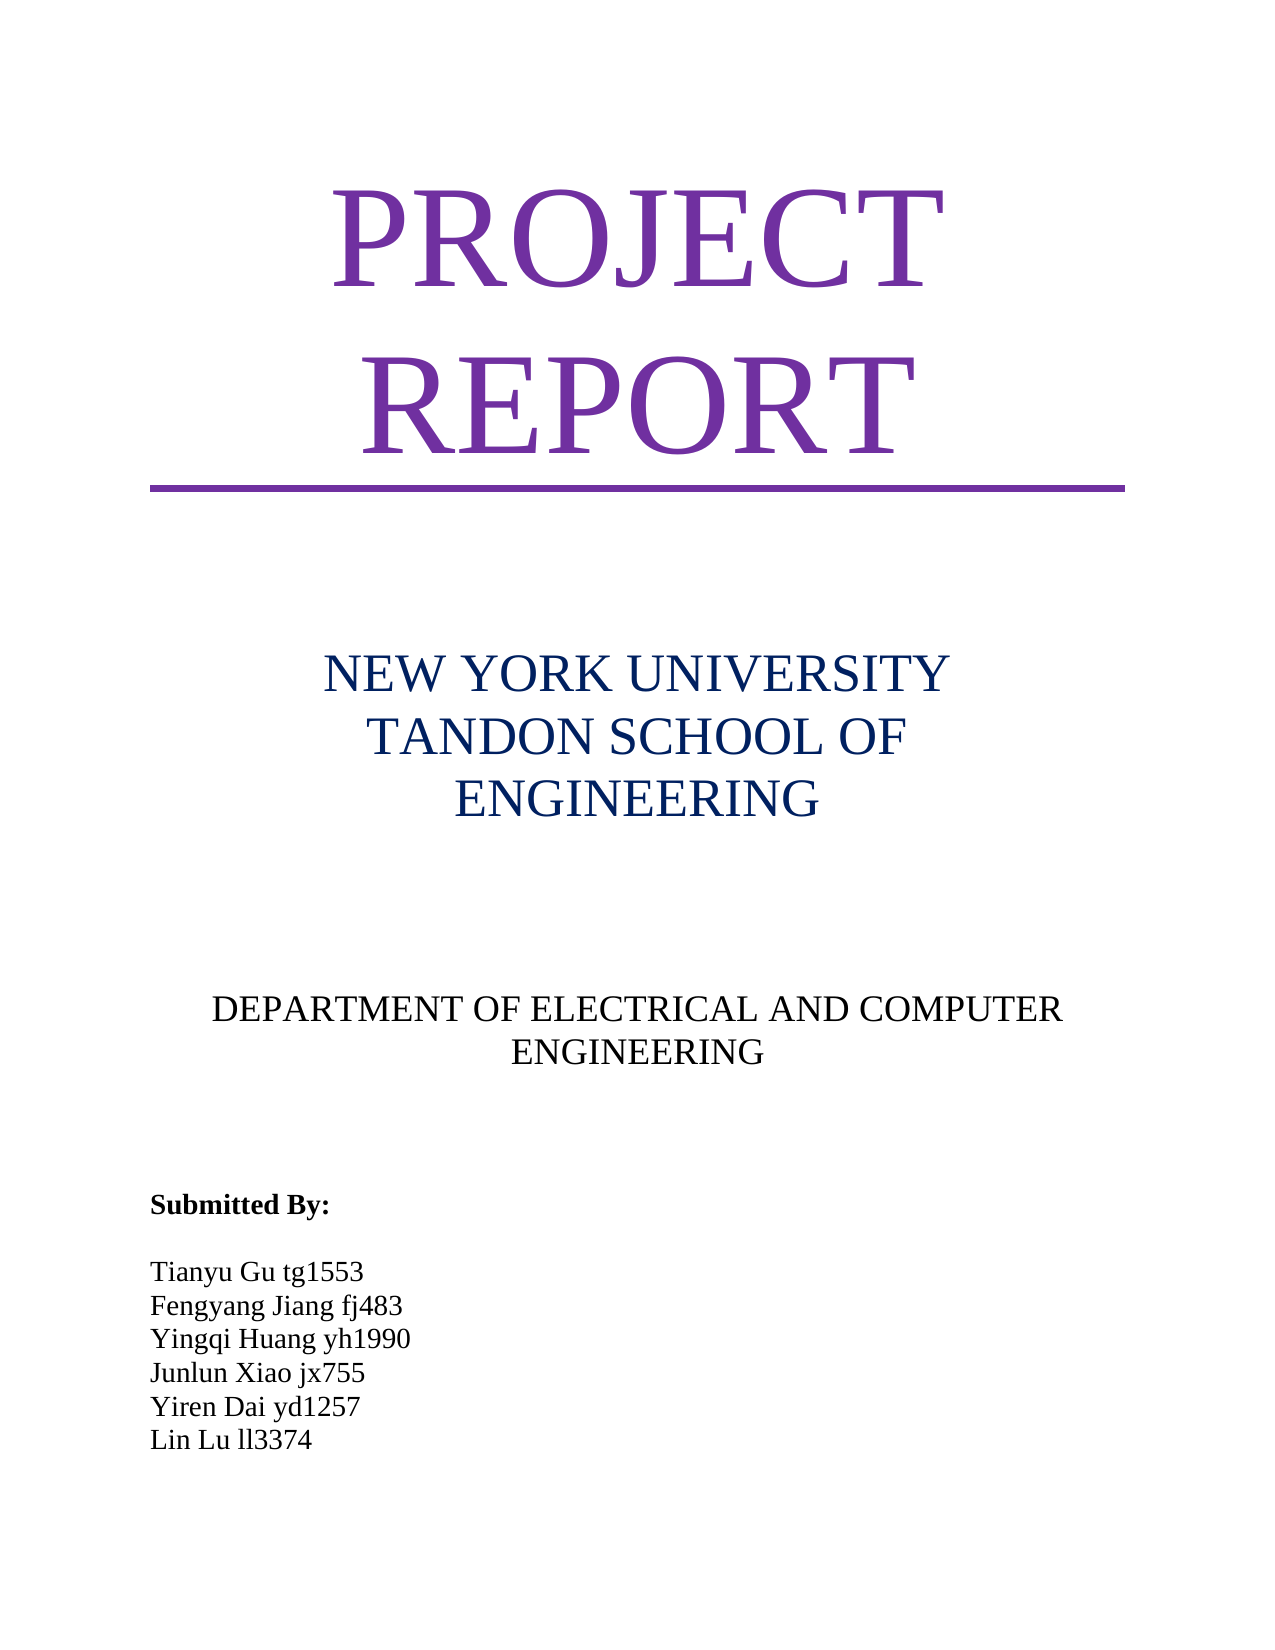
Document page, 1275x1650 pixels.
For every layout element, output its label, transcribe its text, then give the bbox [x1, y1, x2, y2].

text Yingqi Huang yh1990 [150, 1322, 1125, 1355]
text Tianyu Gu tg1553 [150, 1254, 1125, 1288]
text Lin Lu ll3374 [150, 1422, 1125, 1456]
text DEPARTMENT OF ELECTRICAL AND COMPUTER ENGINEERING [150, 986, 1125, 1072]
title PROJECT REPORT [150, 150, 1125, 485]
text Fengyang Jiang fj483 [150, 1288, 1125, 1322]
text Junlun Xiao jx755 [150, 1355, 1125, 1389]
text NEW YORK UNIVERSITY [150, 641, 1125, 703]
text ENGINEERING [150, 766, 1125, 828]
text Yiren Dai yd1257 [150, 1389, 1125, 1422]
text Submitted By: [150, 1187, 1125, 1221]
text TANDON SCHOOL OF [150, 703, 1125, 766]
